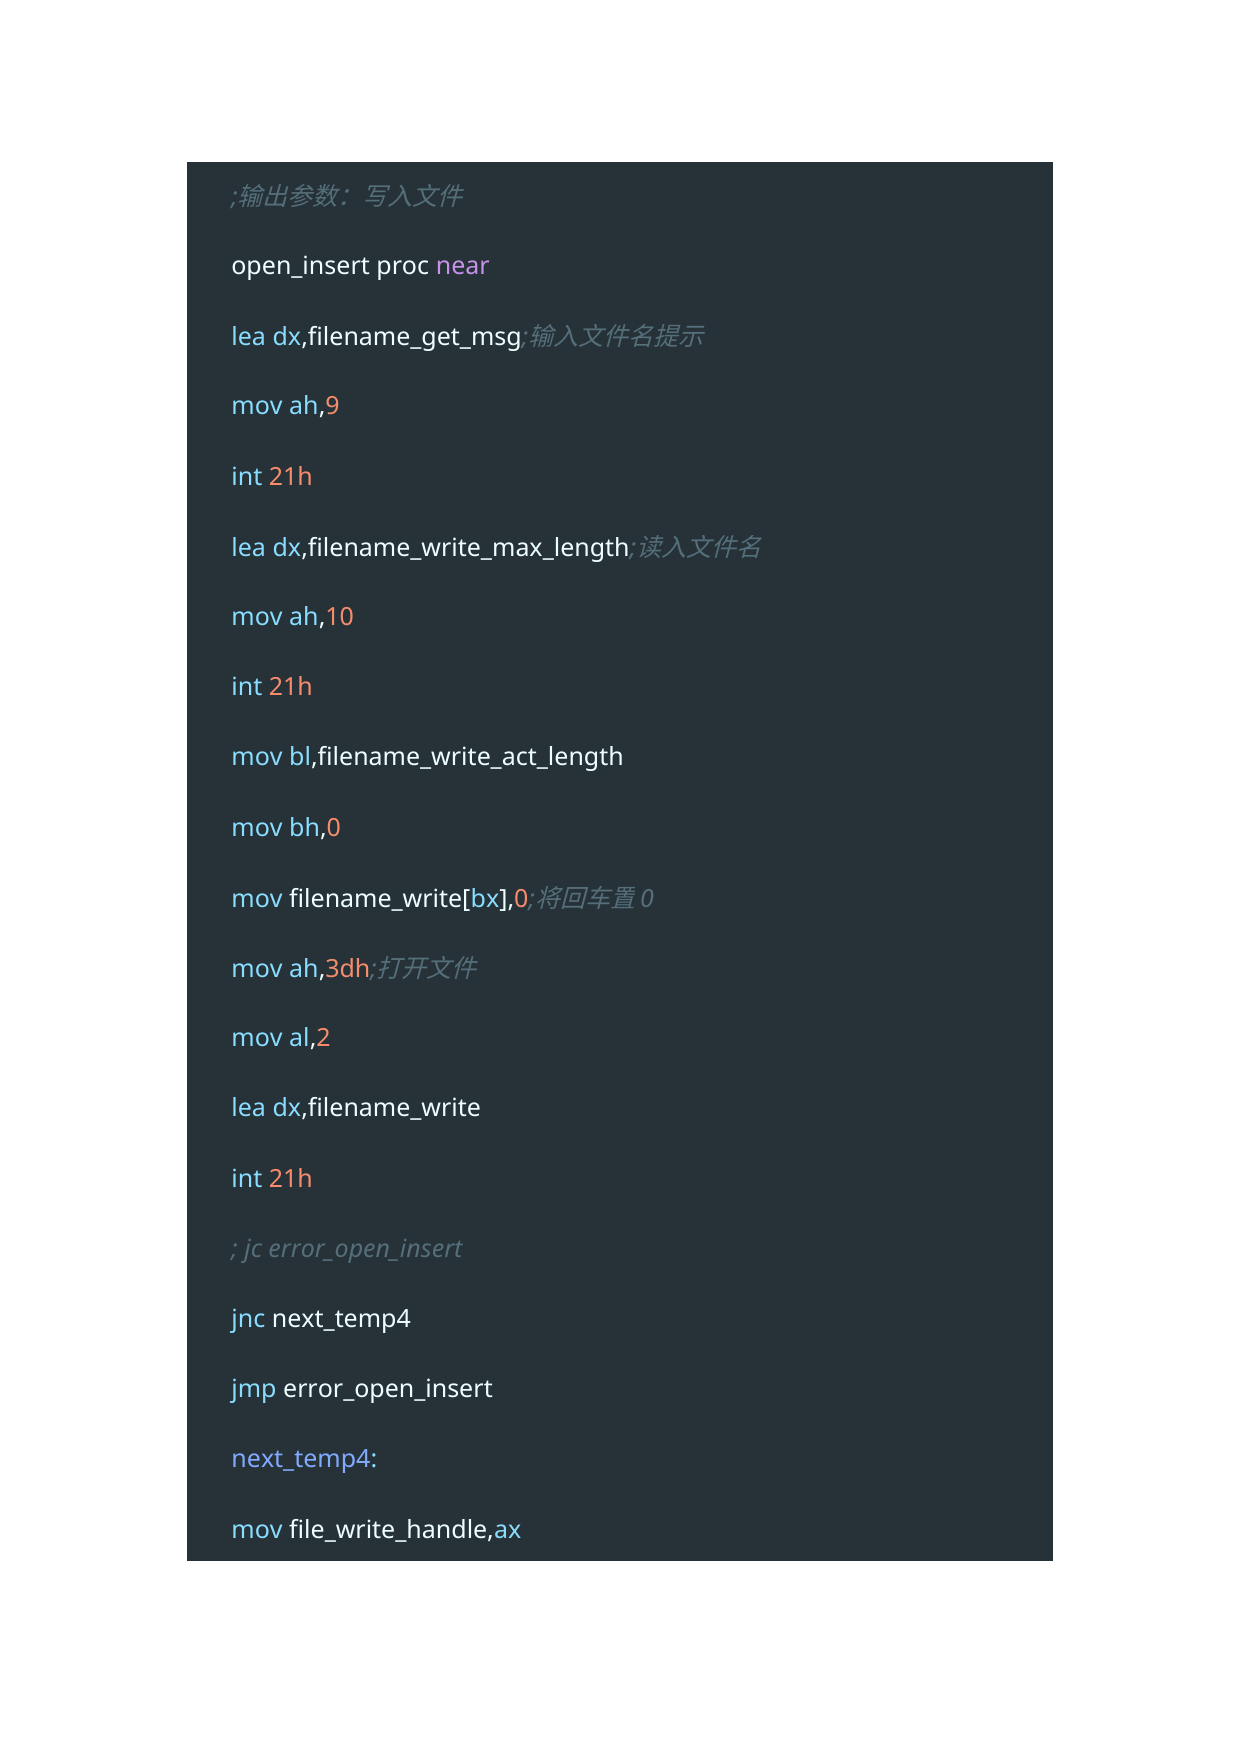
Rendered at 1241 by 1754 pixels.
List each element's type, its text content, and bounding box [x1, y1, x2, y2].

text int 21h [187, 1145, 1053, 1210]
text jmp error_open_insert [187, 1356, 1053, 1421]
text lea dx,filename_get_msg;输入文件名提示 [187, 302, 1053, 367]
text mov al,2 [187, 1004, 1053, 1069]
text ; jc error_open_insert [187, 1215, 1053, 1280]
text ;输出参数：写入文件 [187, 162, 1053, 227]
text mov file_write_handle,ax [187, 1496, 1053, 1561]
text mov filename_write[bx],0;将回车置0 [187, 864, 1053, 929]
text mov bl,filename_write_act_length [187, 724, 1053, 789]
text mov ah,9 [187, 373, 1053, 438]
text open_insert proc near [187, 232, 1053, 297]
text int 21h [187, 653, 1053, 718]
text jnc next_temp4 [187, 1285, 1053, 1350]
text lea dx,filename_write [187, 1075, 1053, 1140]
text mov bh,0 [187, 794, 1053, 859]
text int 21h [187, 443, 1053, 508]
text mov ah,3dh;打开文件 [187, 934, 1053, 999]
text mov ah,10 [187, 583, 1053, 648]
text next_temp4: [187, 1426, 1053, 1491]
text lea dx,filename_write_max_length;读入文件名 [187, 513, 1053, 578]
